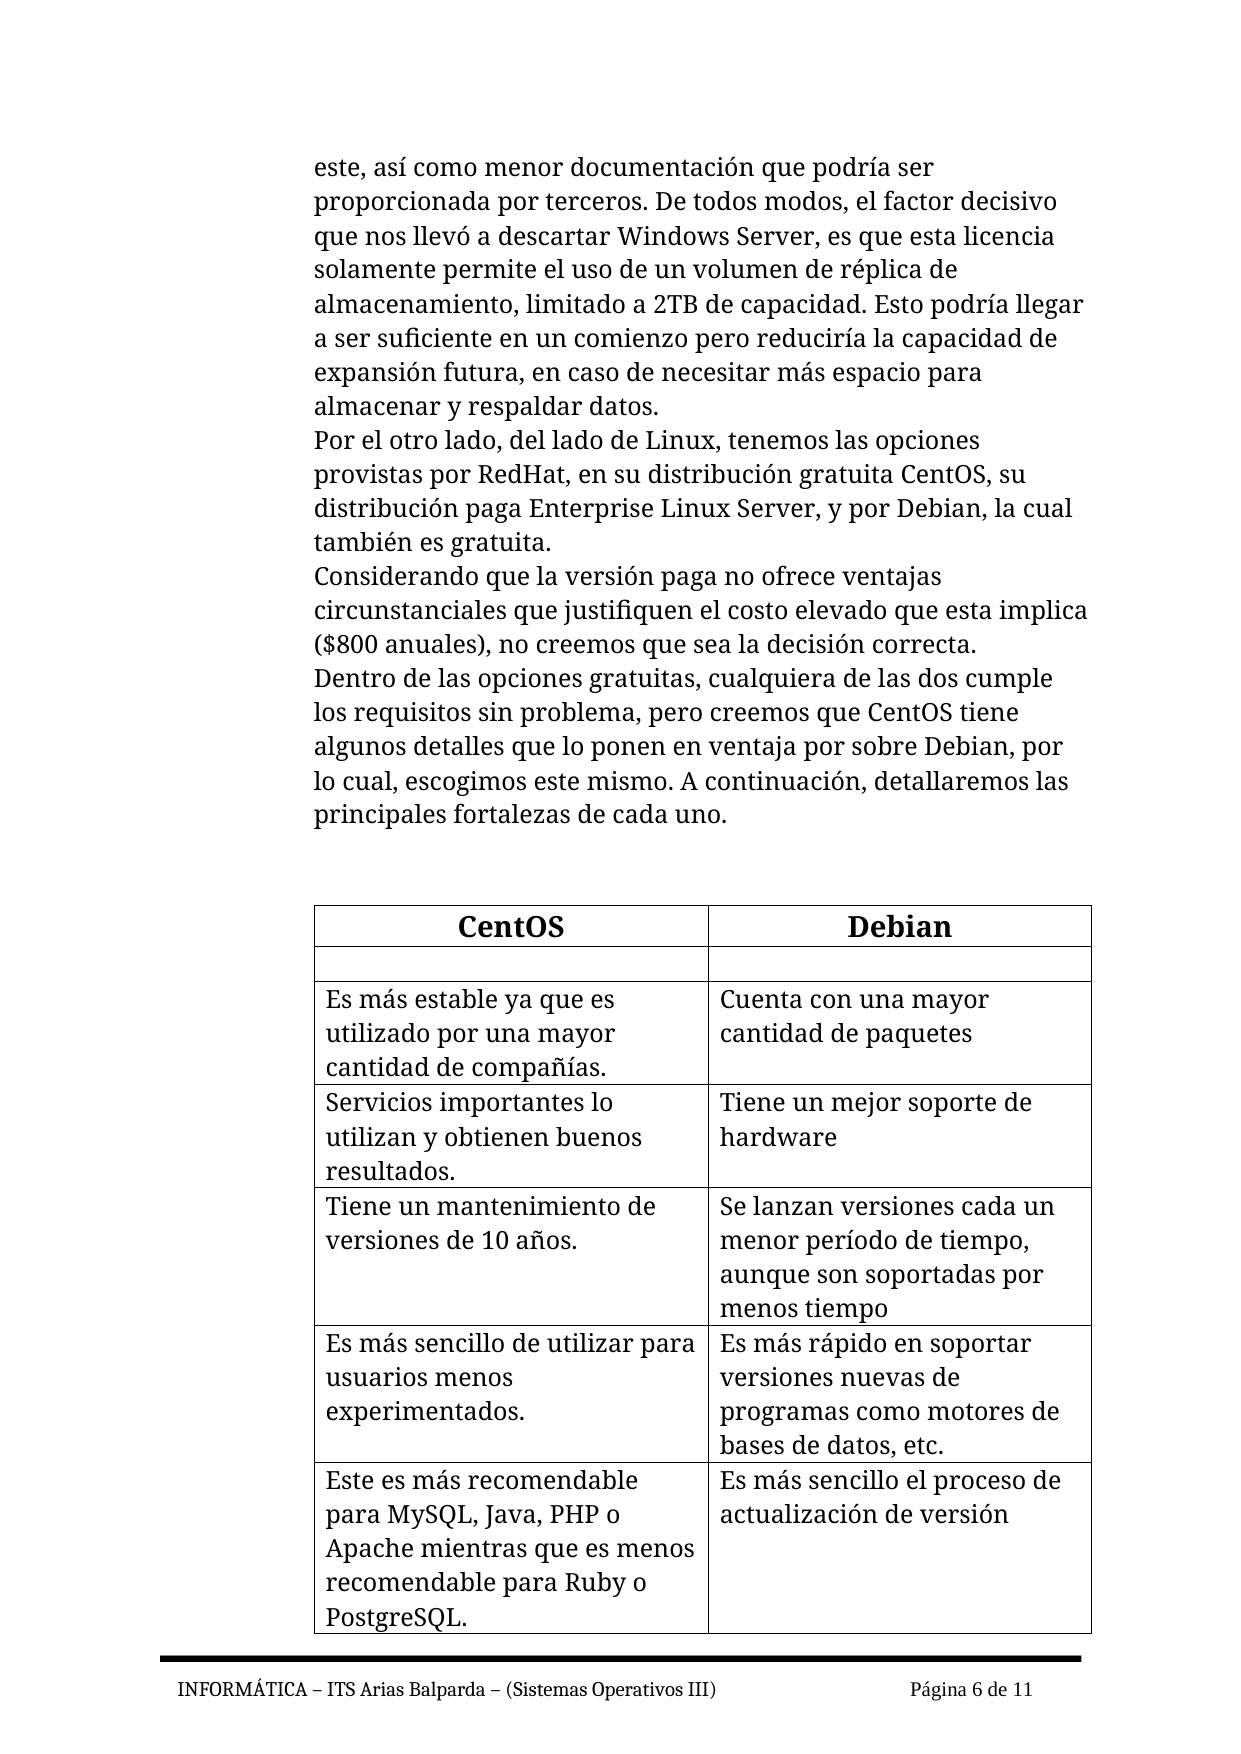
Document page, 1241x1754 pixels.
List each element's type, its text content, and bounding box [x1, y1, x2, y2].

table_cell Tiene un mejor soporte de hardware [709, 1085, 1091, 1187]
table_cell [709, 947, 1091, 981]
table_header Debian [709, 906, 1091, 946]
table_header CentOS [315, 906, 708, 946]
table_cell Es más sencillo de utilizar para usuarios menos experimentados. [315, 1326, 708, 1462]
table_cell Tiene un mantenimiento de versiones de 10 años. [315, 1188, 708, 1324]
table_cell Es más estable ya que es utilizado por una mayor cantidad de compañías. [315, 982, 708, 1084]
table_cell Es más rápido en soportar versiones nuevas de programas como motores de bases de datos, etc. [709, 1326, 1091, 1462]
table_cell [315, 947, 708, 981]
table_cell Cuenta con una mayor cantidad de paquetes [709, 982, 1091, 1084]
table_cell Este es más recomendable para MySQL, Java, PHP o Apache mientras que es menos recomendable para Ruby o PostgreSQL. [315, 1463, 708, 1633]
table_cell Es más sencillo el proceso de actualización de versión [709, 1463, 1091, 1633]
picture [160, 1655, 1082, 1662]
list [313, 150, 1092, 831]
table_cell Servicios importantes lo utilizan y obtienen buenos resultados. [315, 1085, 708, 1187]
table_cell Se lanzan versiones cada un menor período de tiempo, aunque son soportadas por menos tiempo [709, 1188, 1091, 1324]
